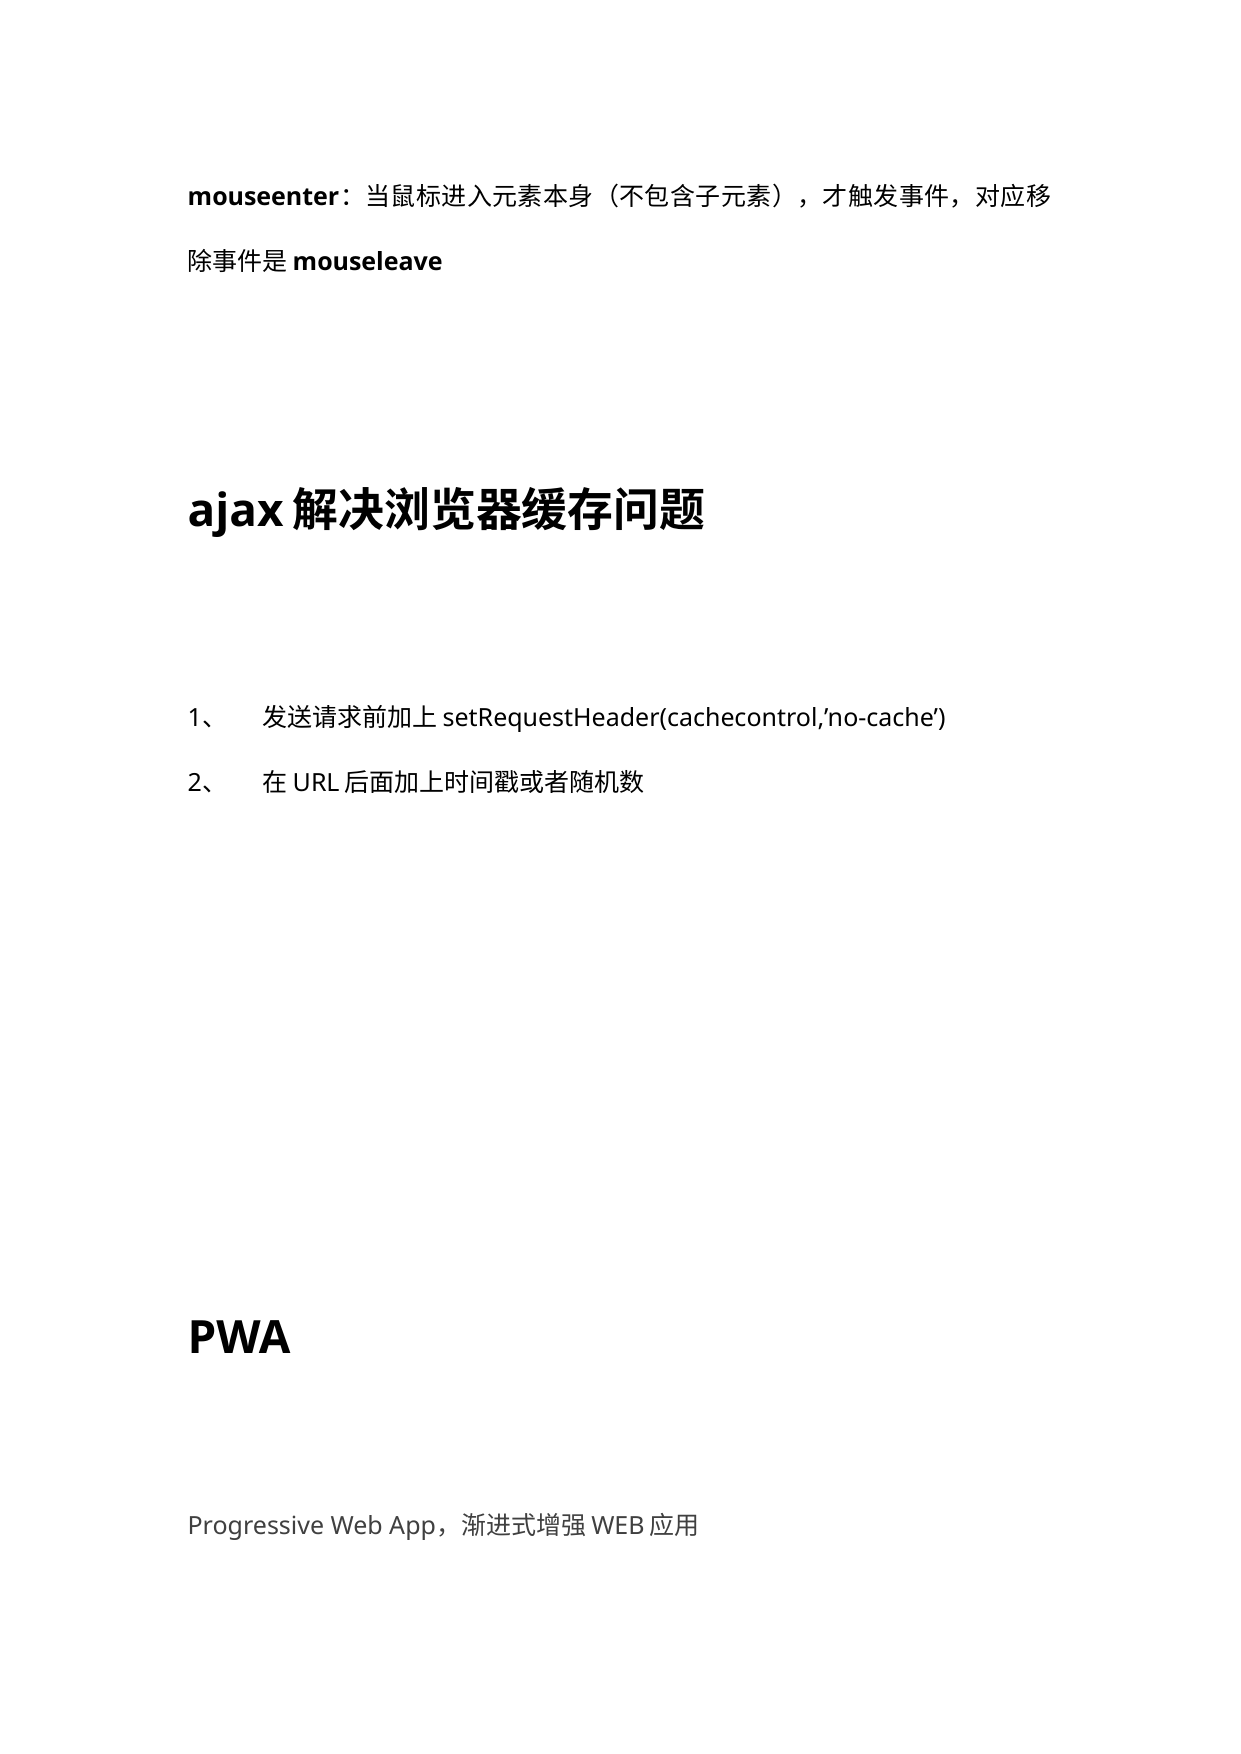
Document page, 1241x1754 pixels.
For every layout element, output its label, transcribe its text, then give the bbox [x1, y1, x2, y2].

text mouseenter：当鼠标进入元素本身（不包含子元素），才触发事件，对应移除事件是mouseleave [187, 162, 1053, 292]
text Progressive Web App，渐进式增强WEB应用 [187, 1491, 1053, 1556]
subtitle PWA [187, 1303, 1053, 1368]
list 发送请求前加上setRequestHeader(cachecontrol,’no-cache’) [187, 683, 1053, 748]
list 在URL后面加上时间戳或者随机数 [187, 748, 1053, 813]
subtitle ajax解决浏览器缓存问题 [187, 457, 1053, 555]
